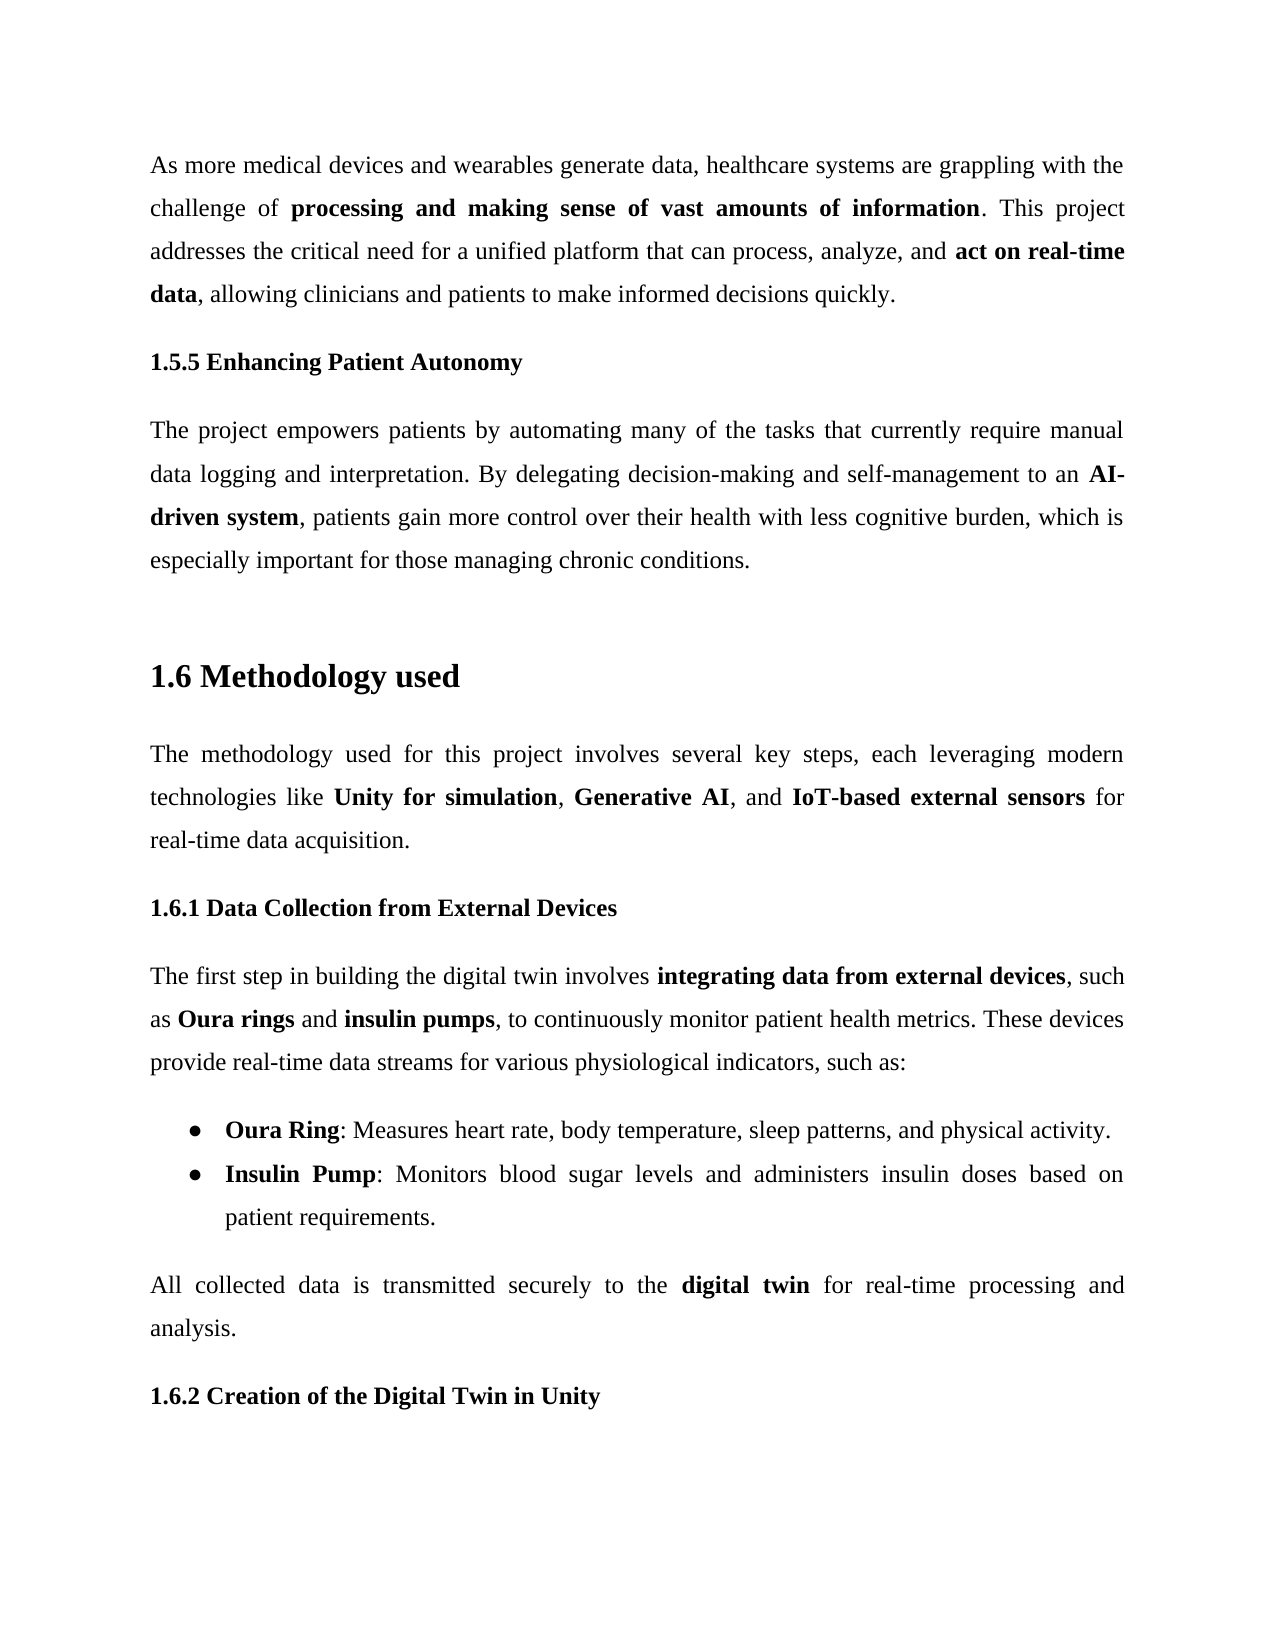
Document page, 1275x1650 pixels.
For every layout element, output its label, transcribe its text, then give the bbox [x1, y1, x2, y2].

text The first step in building the digital twin involves integrating data from external devices, such as Oura rings and insulin pumps, to continuously monitor patient health metrics. These devices provide real-time data streams for various physiological indicators, such as: [150, 961, 1125, 1076]
text As more medical devices and wearables generate data, healthcare systems are grappling with the challenge of processing and making sense of vast amounts of information. This project addresses the critical need for a unified platform that can process, analyze, and act on real-time data, allowing clinicians and patients to make informed decisions quickly. [150, 150, 1125, 308]
text 1.6 Methodology used [150, 656, 1125, 694]
text The project empowers patients by automating many of the tasks that currently require manual data logging and interpretation. By delegating decision-making and self-management to an AI-driven system, patients gain more control over their health with less cognitive burden, which is especially important for those managing chronic conditions. [150, 416, 1125, 574]
subtitle 1.5.5 Enhancing Patient Autonomy [150, 347, 1125, 376]
subtitle 1.6.2 Creation of the Digital Twin in Unity [150, 1381, 1125, 1410]
list Insulin Pump: Monitors blood sugar levels and administers insulin doses based on patient requirements. [187, 1159, 1125, 1231]
text The methodology used for this project involves several key steps, each leveraging modern technologies like Unity for simulation, Generative AI, and IoT-based external sensors for real-time data acquisition. [150, 739, 1125, 854]
subtitle 1.6.1 Data Collection from External Devices [150, 893, 1125, 922]
text All collected data is transmitted securely to the digital twin for real-time processing and analysis. [150, 1270, 1125, 1342]
list Oura Ring: Measures heart rate, body temperature, sleep patterns, and physical activity. [187, 1116, 1125, 1144]
